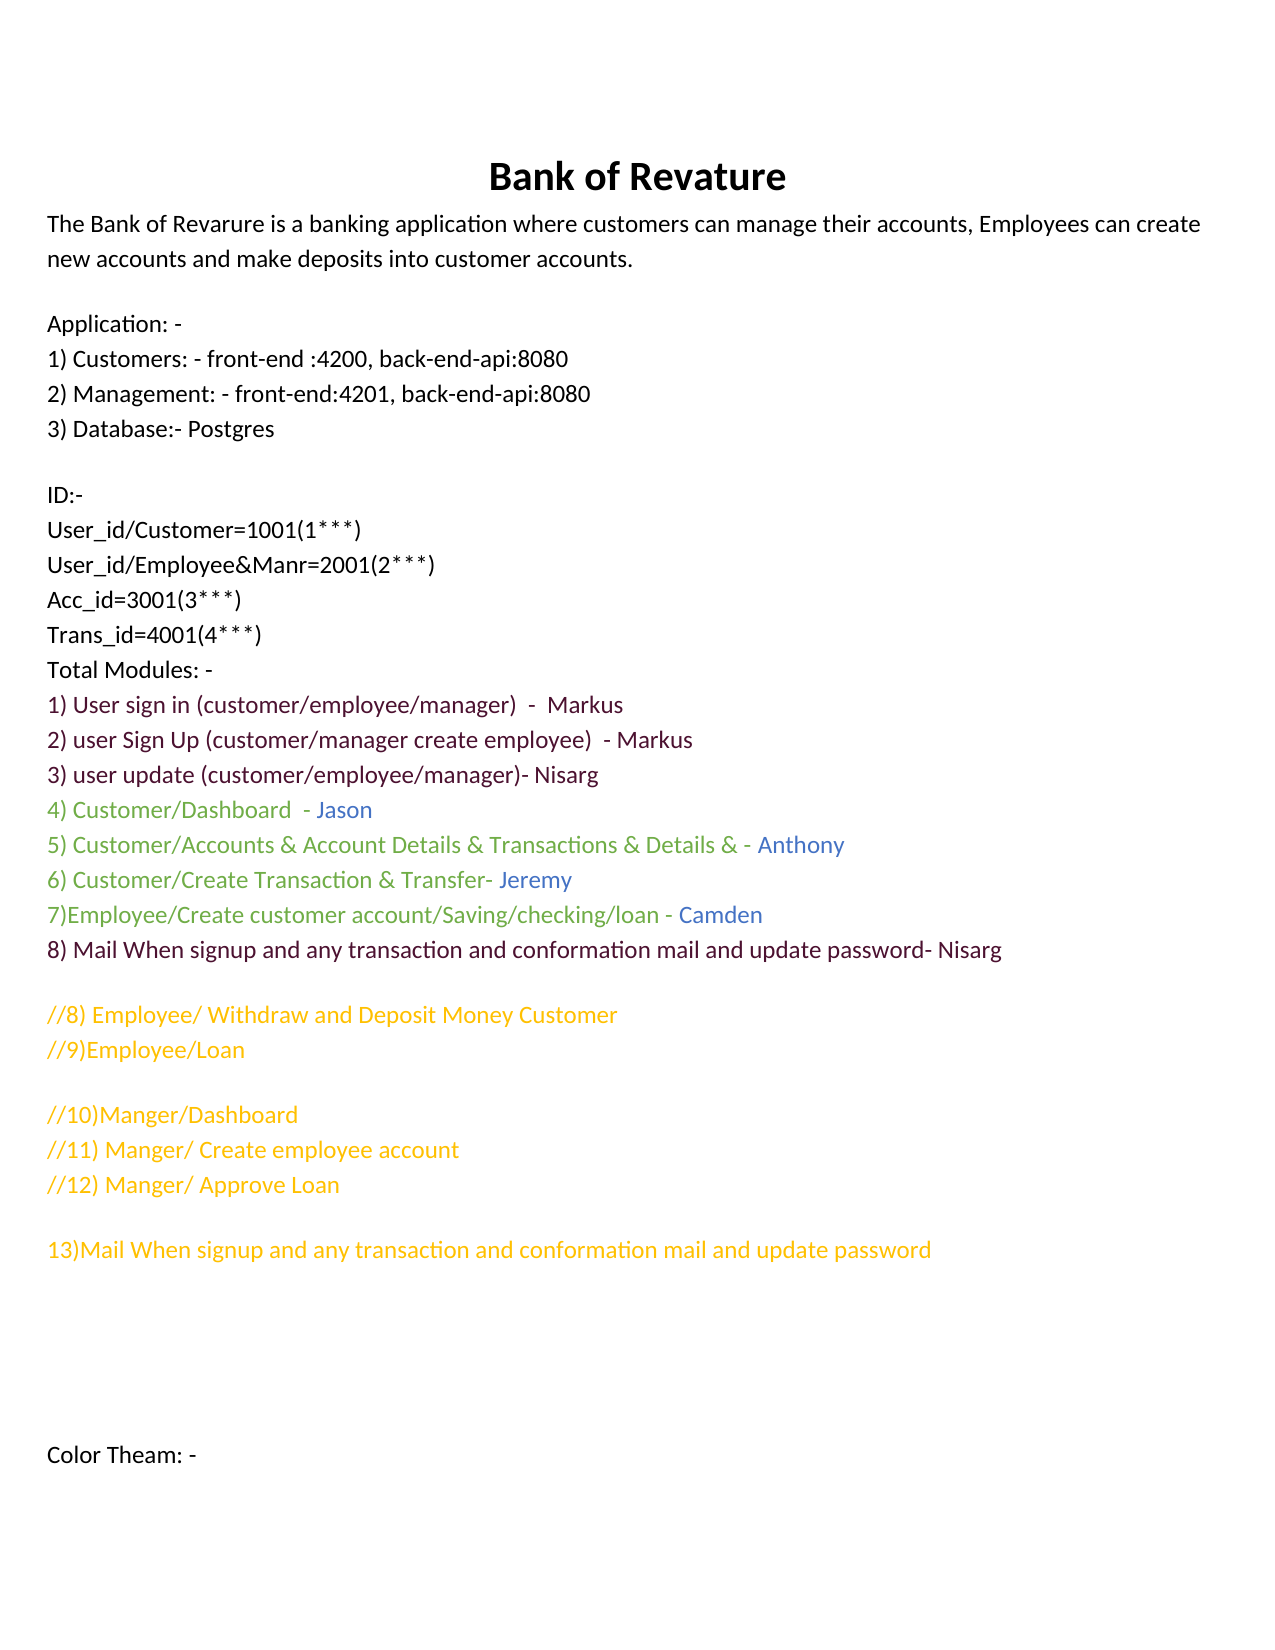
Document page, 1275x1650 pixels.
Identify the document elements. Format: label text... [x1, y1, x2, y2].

text 8) Mail When signup and any transaction and conformation mail and update password- Nisarg [47, 934, 1228, 964]
text 6) Customer/Create Transaction & Transfer- Jeremy [47, 864, 1228, 894]
text Total Modules: - [47, 654, 1228, 684]
text 13)Mail When signup and any transaction and conformation mail and update password [47, 1234, 1228, 1265]
text //9)Employee/Loan [47, 1034, 1228, 1064]
text Acc_id=3001(3***) [47, 584, 1228, 614]
text //10)Manger/Dashboard [47, 1099, 1228, 1130]
text //8) Employee/ Withdraw and Deposit Money Customer [47, 999, 1228, 1029]
text 3) user update (customer/employee/manager)- Nisarg [47, 759, 1228, 789]
text //11) Manger/ Create employee account [47, 1134, 1228, 1165]
text 4) Customer/Dashboard - Jason [47, 794, 1228, 824]
text Trans_id=4001(4***) [47, 619, 1228, 649]
text 3) Database:- Postgres [47, 414, 1228, 444]
text Color Theam: - [47, 1440, 1228, 1470]
text ID:- [47, 479, 1228, 509]
text 7)Employee/Create customer account/Saving/checking/loan - Camden [47, 899, 1228, 929]
text 5) Customer/Accounts & Account Details & Transactions & Details & - Anthony [47, 829, 1228, 859]
text User_id/Customer=1001(1***) [47, 514, 1228, 544]
text Application: - [47, 309, 1228, 339]
text Bank of Revature [47, 150, 1228, 201]
text The Bank of Revarure is a banking application where customers can manage their accounts, Employees can create new accounts and make deposits into customer accounts. [47, 208, 1228, 274]
text 1) Customers: - front-end :4200, back-end-api:8080 [47, 344, 1228, 374]
text 1) User sign in (customer/employee/manager) - Markus [47, 689, 1228, 719]
text User_id/Employee&Manr=2001(2***) [47, 549, 1228, 579]
text 2) Management: - front-end:4201, back-end-api:8080 [47, 379, 1228, 409]
text 2) user Sign Up (customer/manager create employee) - Markus [47, 724, 1228, 754]
text //12) Manger/ Approve Loan [47, 1169, 1228, 1200]
